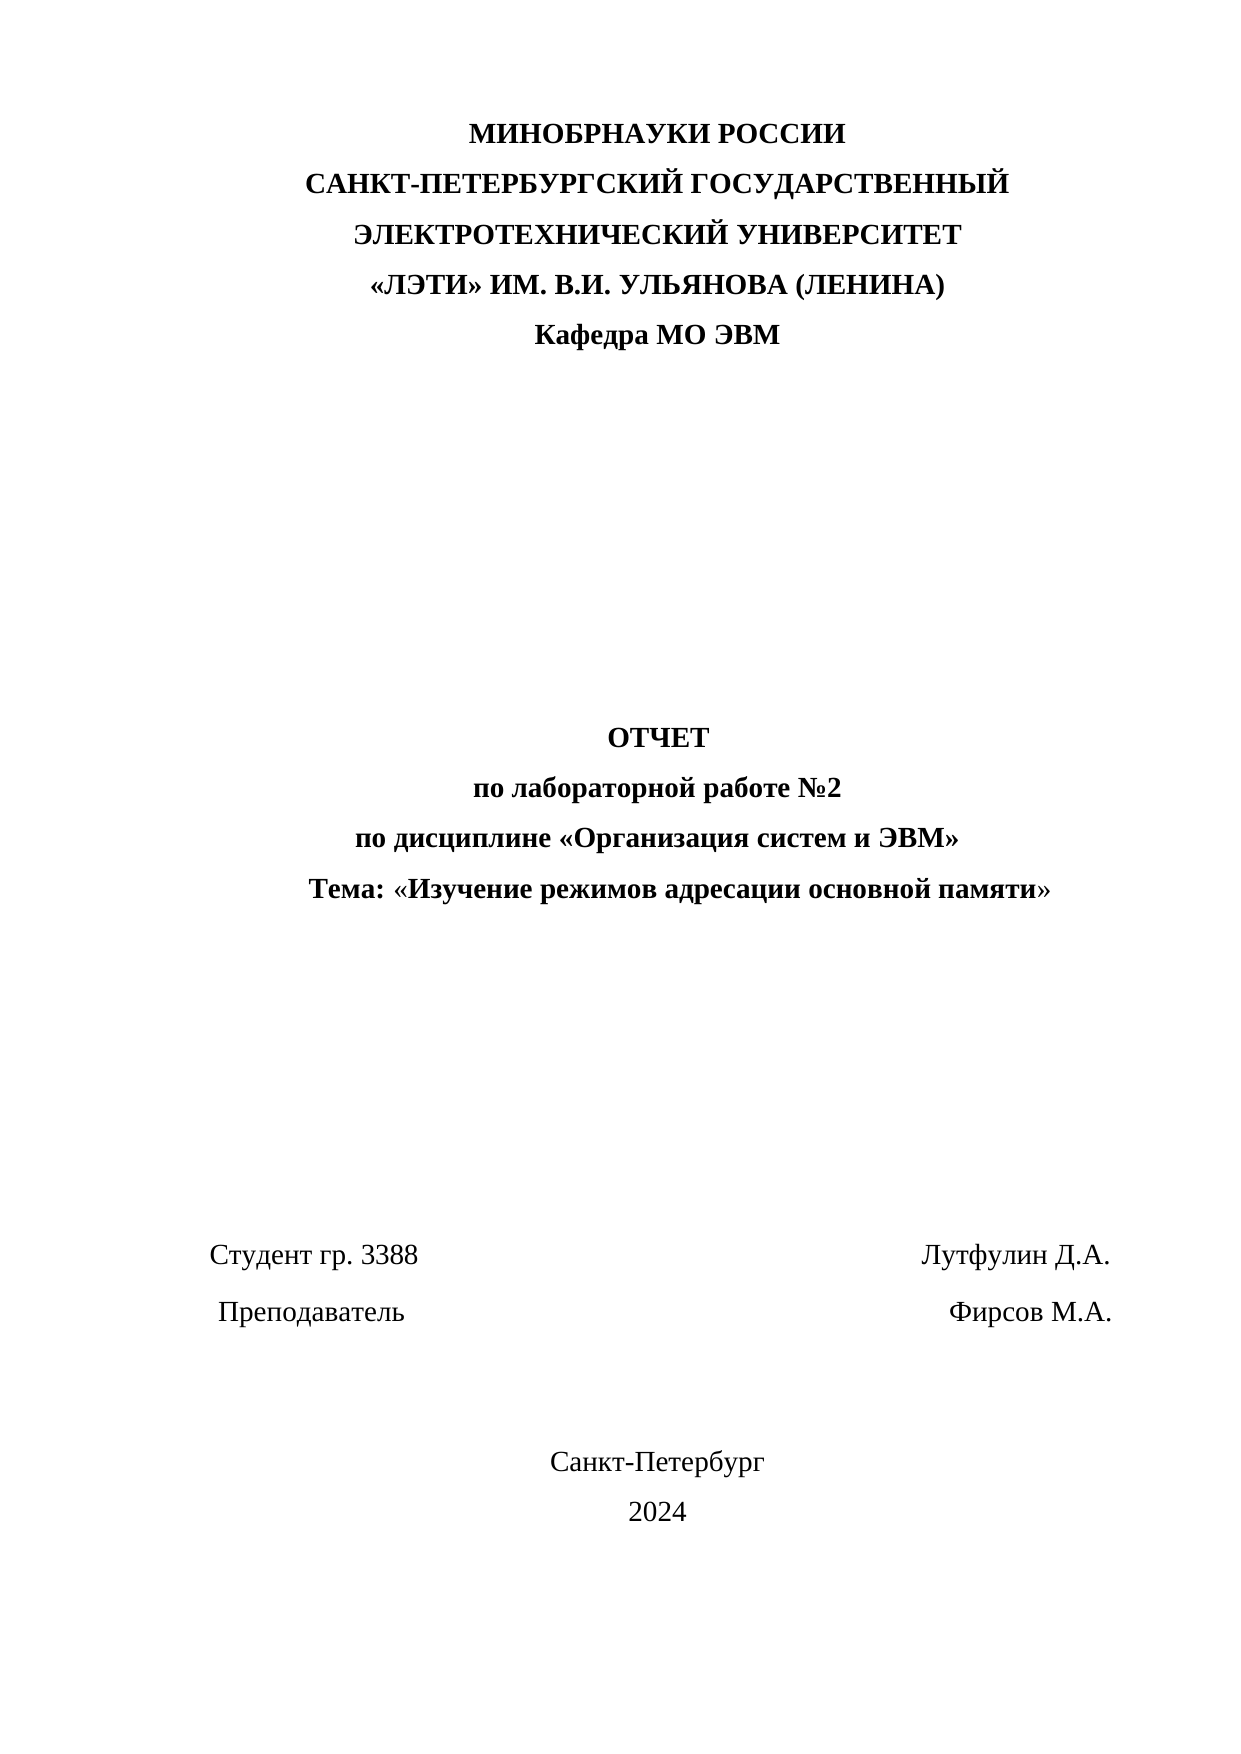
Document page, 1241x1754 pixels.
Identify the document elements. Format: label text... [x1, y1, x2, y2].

text Тема: «Изучение режимов адресации основной памяти» [217, 871, 1142, 904]
text по лабораторной работе №2 [471, 770, 843, 804]
subtitle «ЛЭТИ» ИМ. В.И. УЛЬЯНОВА (ЛЕНИНА) [164, 267, 1150, 301]
text Студент гр. 3388 Лутфулин Д.А. [164, 1237, 1155, 1270]
text САНКТ-ПЕТЕРБУРГСКИЙ ГОСУДАРСТВЕННЫЙ ЭЛЕКТРОТЕХНИЧЕСКИЙ УНИВЕРСИТЕТ [164, 167, 1150, 250]
subtitle по дисциплине «Организация систем и ЭВМ» [355, 821, 1171, 854]
subtitle МИНОБРНАУКИ РОССИИ [164, 116, 1150, 150]
text Преподаватель Фирсов М.А. [164, 1294, 1151, 1327]
text Кафедра МО ЭВМ [164, 317, 1150, 351]
text Санкт-Петербург 2024 [544, 1444, 770, 1528]
subtitle ОТЧЕТ [164, 720, 1152, 753]
